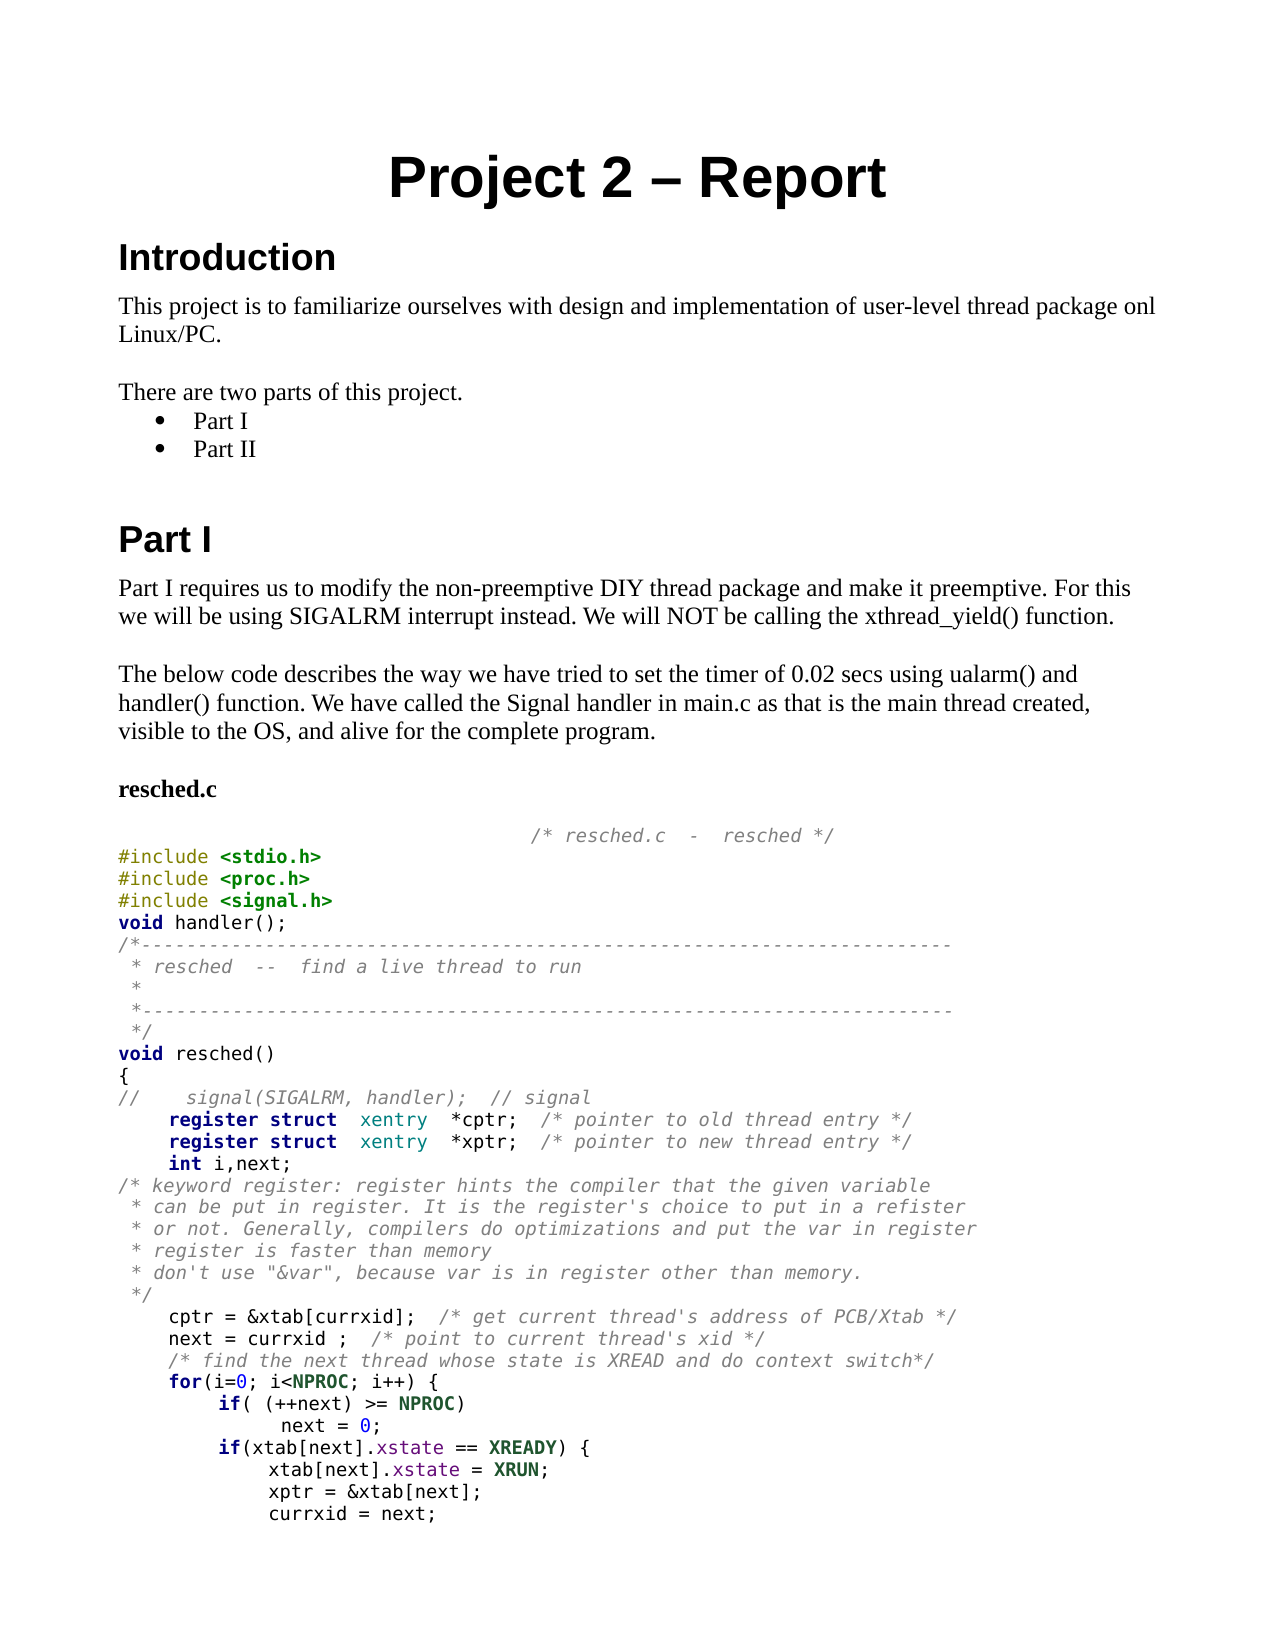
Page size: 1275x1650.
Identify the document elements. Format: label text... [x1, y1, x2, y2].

text * resched -- find a live thread to run [118, 956, 1157, 978]
text #include <signal.h> [118, 890, 1157, 912]
text resched.c [118, 774, 1157, 803]
text void resched() [118, 1043, 1157, 1065]
text next = 0; [118, 1415, 1157, 1437]
text { [118, 1065, 1157, 1087]
text #include <proc.h> [118, 868, 1157, 890]
text register struct xentry *cptr; /* pointer to old thread entry */ [118, 1109, 1157, 1131]
text * [118, 978, 1157, 999]
text register struct xentry *xptr; /* pointer to new thread entry */ [118, 1131, 1157, 1153]
text * don't use "&var", because var is in register other than memory. [118, 1262, 1157, 1284]
text next = currxid ; /* point to current thread's xid */ [118, 1328, 1157, 1349]
subtitle Introduction [118, 235, 1157, 278]
text currxid = next; [118, 1503, 1157, 1524]
text void handler(); [118, 912, 1157, 934]
text #include <stdio.h> [118, 846, 1157, 868]
text The below code describes the way we have tried to set the timer of 0.02 secs using ualarm() and handler() function. We have called the Signal handler in main.c as that is the main thread created, visible to the OS, and alive for the complete program. [118, 659, 1157, 745]
text xptr = &xtab[next]; [118, 1481, 1157, 1503]
text * register is faster than memory [118, 1240, 1157, 1262]
text There are two parts of this project. [118, 377, 1157, 406]
text *------------------------------------------------------------------------ [118, 999, 1157, 1021]
text for(i=0; i<NPROC; i++) { [118, 1371, 1157, 1393]
text if(xtab[next].xstate == XREADY) { [118, 1437, 1157, 1459]
title Project 2 – Report [118, 143, 1157, 210]
text /* keyword register: register hints the compiler that the given variable [118, 1174, 1157, 1196]
text * or not. Generally, compilers do optimizations and put the var in register [118, 1218, 1157, 1240]
text /* find the next thread whose state is XREAD and do context switch*/ [118, 1349, 1157, 1371]
list Part I [156, 406, 1157, 434]
text // signal(SIGALRM, handler); // signal [118, 1087, 1157, 1109]
text * can be put in register. It is the register's choice to put in a refister [118, 1196, 1157, 1218]
text if( (++next) >= NPROC) [118, 1393, 1157, 1415]
text int i,next; [118, 1153, 1157, 1174]
subtitle Part I [118, 517, 1157, 560]
text Part I requires us to modify the non-preemptive DIY thread package and make it preemptive. For this we will be using SIGALRM interrupt instead. We will NOT be calling the xthread_yield() function. [118, 573, 1157, 630]
list Part II [156, 434, 1157, 463]
text xtab[next].xstate = XRUN; [118, 1459, 1157, 1481]
text */ [118, 1284, 1157, 1306]
text /* resched.c - resched */ [118, 824, 1157, 846]
text cptr = &xtab[currxid]; /* get current thread's address of PCB/Xtab */ [118, 1306, 1157, 1328]
text /*------------------------------------------------------------------------ [118, 934, 1157, 956]
text This project is to familiarize ourselves with design and implementation of user-level thread package onl Linux/PC. [118, 291, 1157, 348]
text */ [118, 1021, 1157, 1043]
